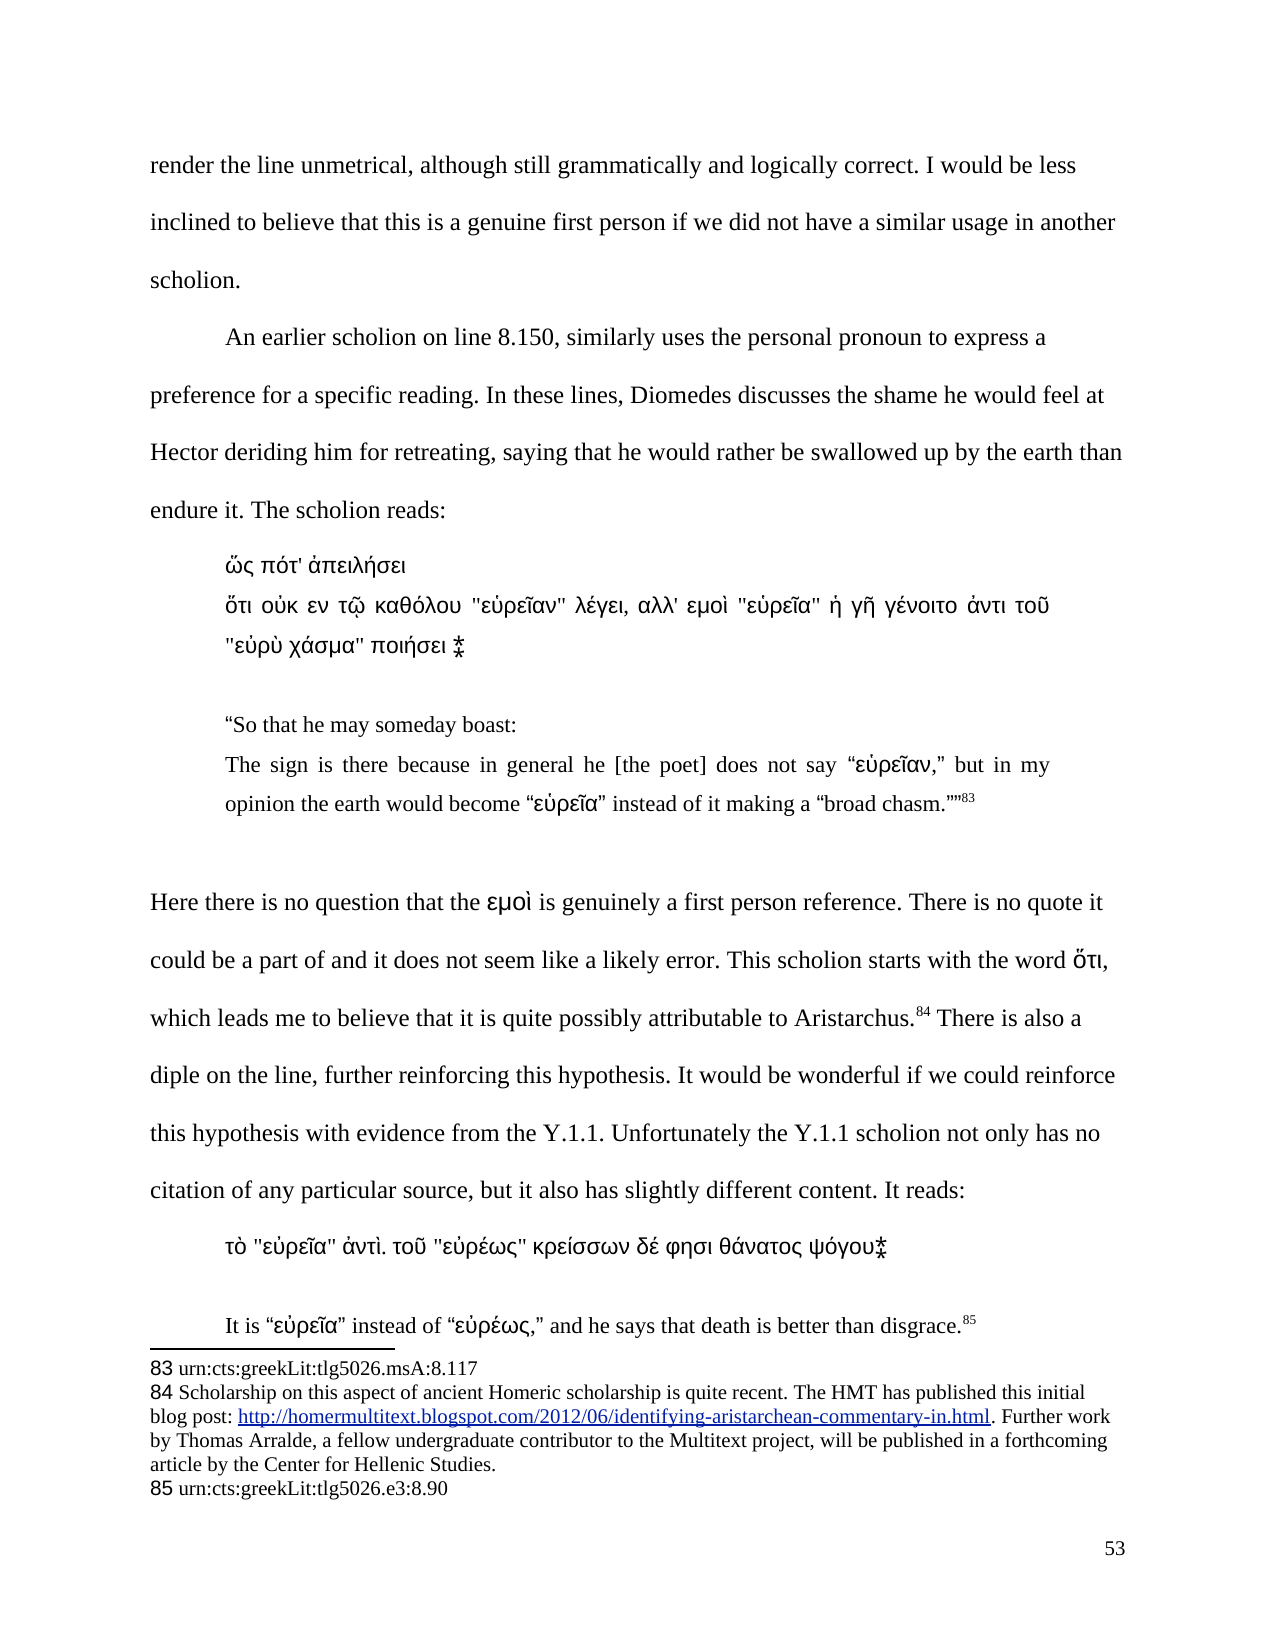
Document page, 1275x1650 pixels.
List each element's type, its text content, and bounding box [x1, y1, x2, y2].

text Here there is no question that the εμοὶ is genuinely a first person reference. There is no quote it could be a part of and it does not seem like a likely error. This scholion starts with the word ὅτι, which leads me to believe that it is quite possibly attributable to Aristarchus. There is also a diple on the line, further reinforcing this hypothesis. It would be wonderful if we could reinforce this hypothesis with evidence from the Y.1.1. Unfortunately the Y.1.1 scholion not only has no citation of any particular source, but it also has slightly different content. It reads: [150, 887, 1125, 1204]
text ὥς πότ' ἀπειλήσει [225, 552, 1050, 579]
text “So that he may someday boast: [225, 711, 1050, 737]
text τὸ "εὐρεῖα" ἀντὶ. τοῦ "εὐρέως" κρείσσων δέ φησι θάνατος ψόγου⁑ [225, 1233, 1050, 1259]
text The sign is there because in general he [the poet] does not say “εὑρεῖαν,” but in my opinion the earth would become “εὑρεῖα” instead of it making a “broad chasm.”” [225, 751, 1050, 817]
text ὅτι οὐκ εν τῷ καθόλου "εὑρεῖαν" λέγει, αλλ' εμοὶ "εὑρεῖα" ἡ γῆ γένοιτο ἀντι τοῦ "εὐρὺ χάσμα" ποιήσει ⁑ [225, 592, 1050, 658]
text It is “εὐρεῖα” instead of “εὐρέως,” and he says that death is better than disgrace. [225, 1312, 1050, 1338]
text An earlier scholion on line 8.150, similarly uses the personal pronoun to express a preference for a specific reading. In these lines, Diomedes discusses the shame he would feel at Hector deriding him for retreating, saying that he would rather be swallowed up by the earth than endure it. The scholion reads: [150, 322, 1125, 524]
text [150, 150, 1125, 294]
